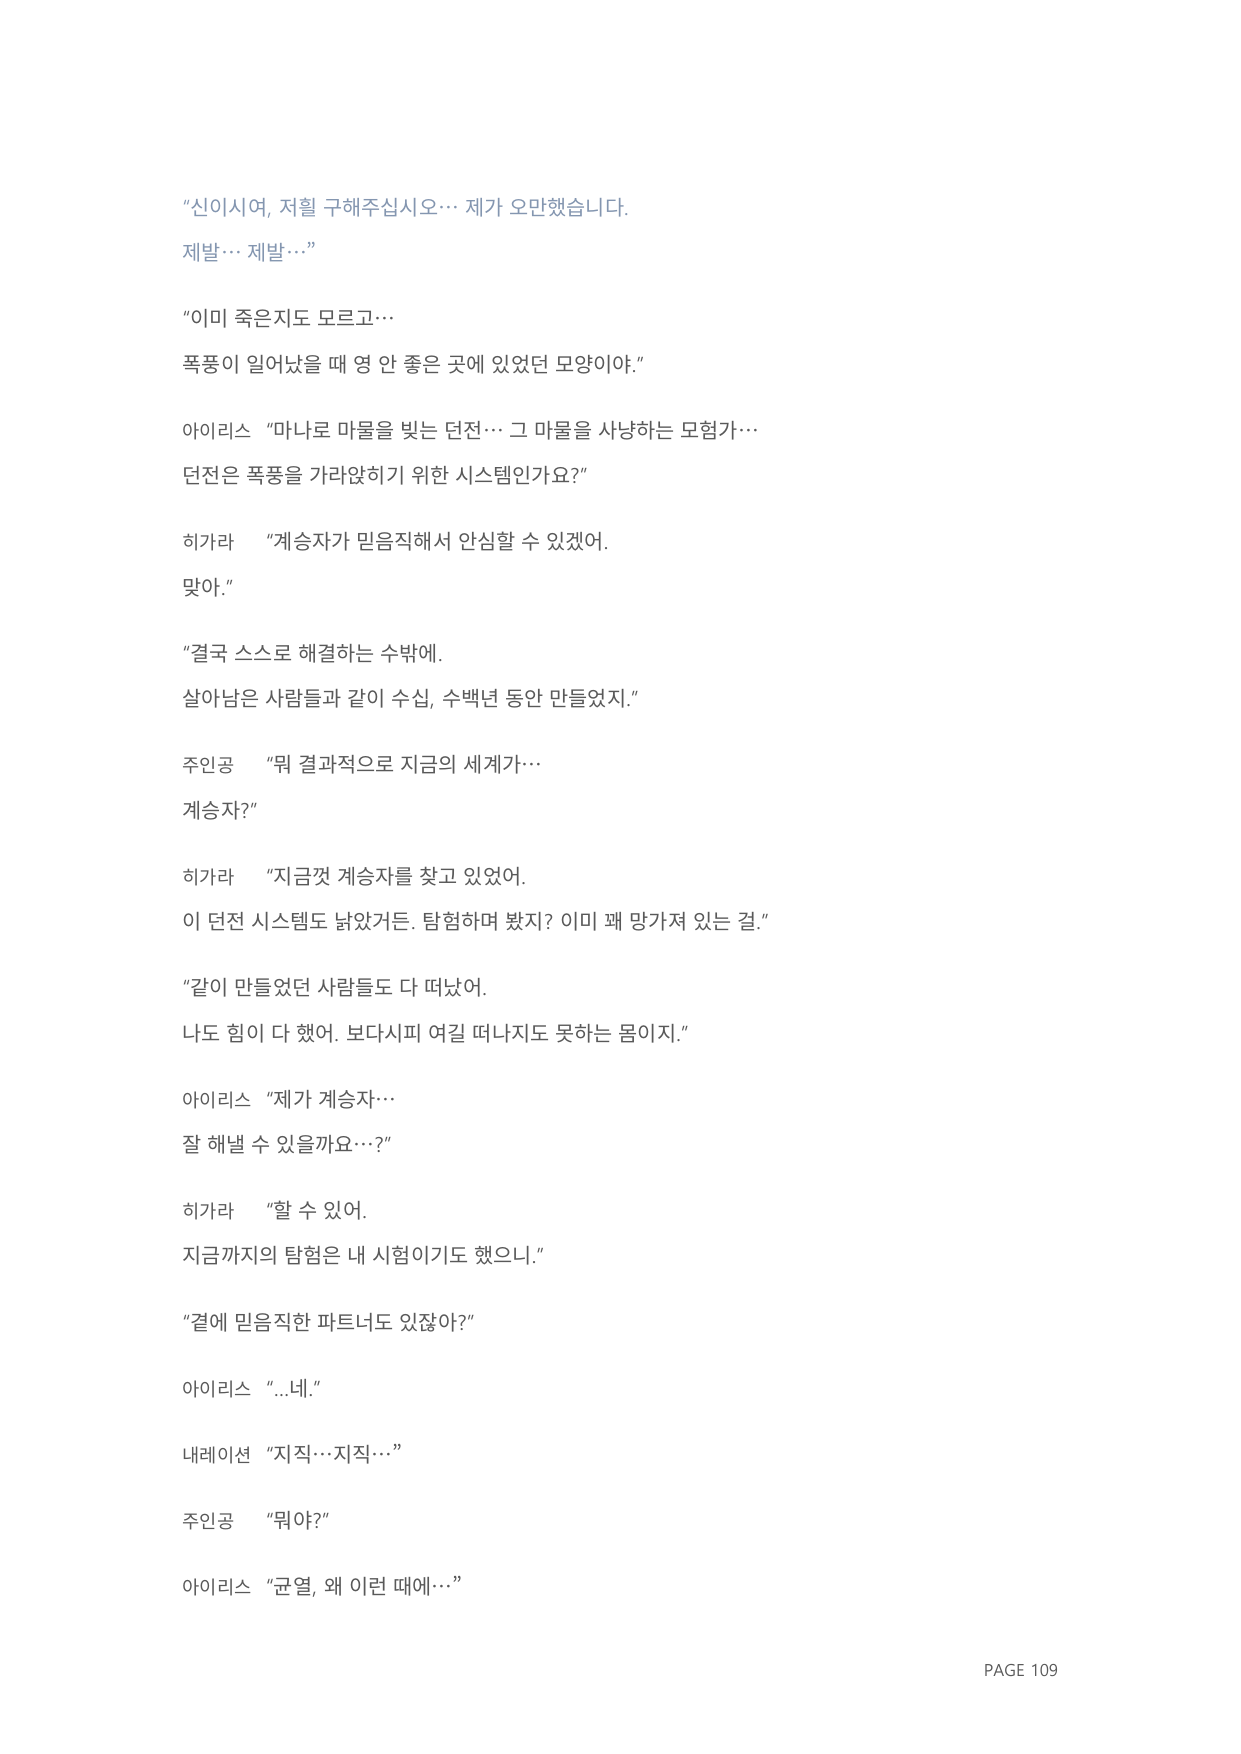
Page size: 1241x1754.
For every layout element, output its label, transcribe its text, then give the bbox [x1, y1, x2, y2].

text “결국 스스로 해결하는 수밖에. 살아남은 사람들과 같이 수십, 수백년 동안 만들었지.” [182, 637, 1058, 713]
text “신이시여, 저흴 구해주십시오… 제가 오만했습니다. 제발… 제발…” [182, 191, 1058, 267]
text 아이리스 “마나로 마물을 빚는 던전… 그 마물을 사냥하는 모험가… 던전은 폭풍을 가라앉히기 위한 시스템인가요?” [182, 414, 1058, 490]
text 내레이션 “지직…지직…” [182, 1438, 1058, 1468]
text “곁에 믿음직한 파트너도 있잖아?” [182, 1306, 1058, 1336]
text 아이리스 “균열, 왜 이런 때에…” [182, 1570, 1058, 1601]
text “이미 죽은지도 모르고… 폭풍이 일어났을 때 영 안 좋은 곳에 있었던 모양이야.” [182, 303, 1058, 378]
text 주인공 “뭐 결과적으로 지금의 세계가… 계승자?” [182, 748, 1058, 824]
text 주인공 “뭐야?” [182, 1504, 1058, 1534]
text 히가라 “계승자가 믿음직해서 안심할 수 있겠어. 맞아.” [182, 526, 1058, 601]
text “같이 만들었던 사람들도 다 떠났어. 나도 힘이 다 했어. 보다시피 여길 떠나지도 못하는 몸이지.” [182, 971, 1058, 1047]
text 아이리스 “…네.” [182, 1372, 1058, 1402]
text 아이리스 “제가 계승자… 잘 해낼 수 있을까요…?” [182, 1083, 1058, 1158]
text 히가라 “할 수 있어. 지금까지의 탐험은 내 시험이기도 했으니.” [182, 1194, 1058, 1270]
text 히가라 “지금껏 계승자를 찾고 있었어. 이 던전 시스템도 낡았거든. 탐험하며 봤지? 이미 꽤 망가져 있는 걸.” [182, 860, 1058, 936]
